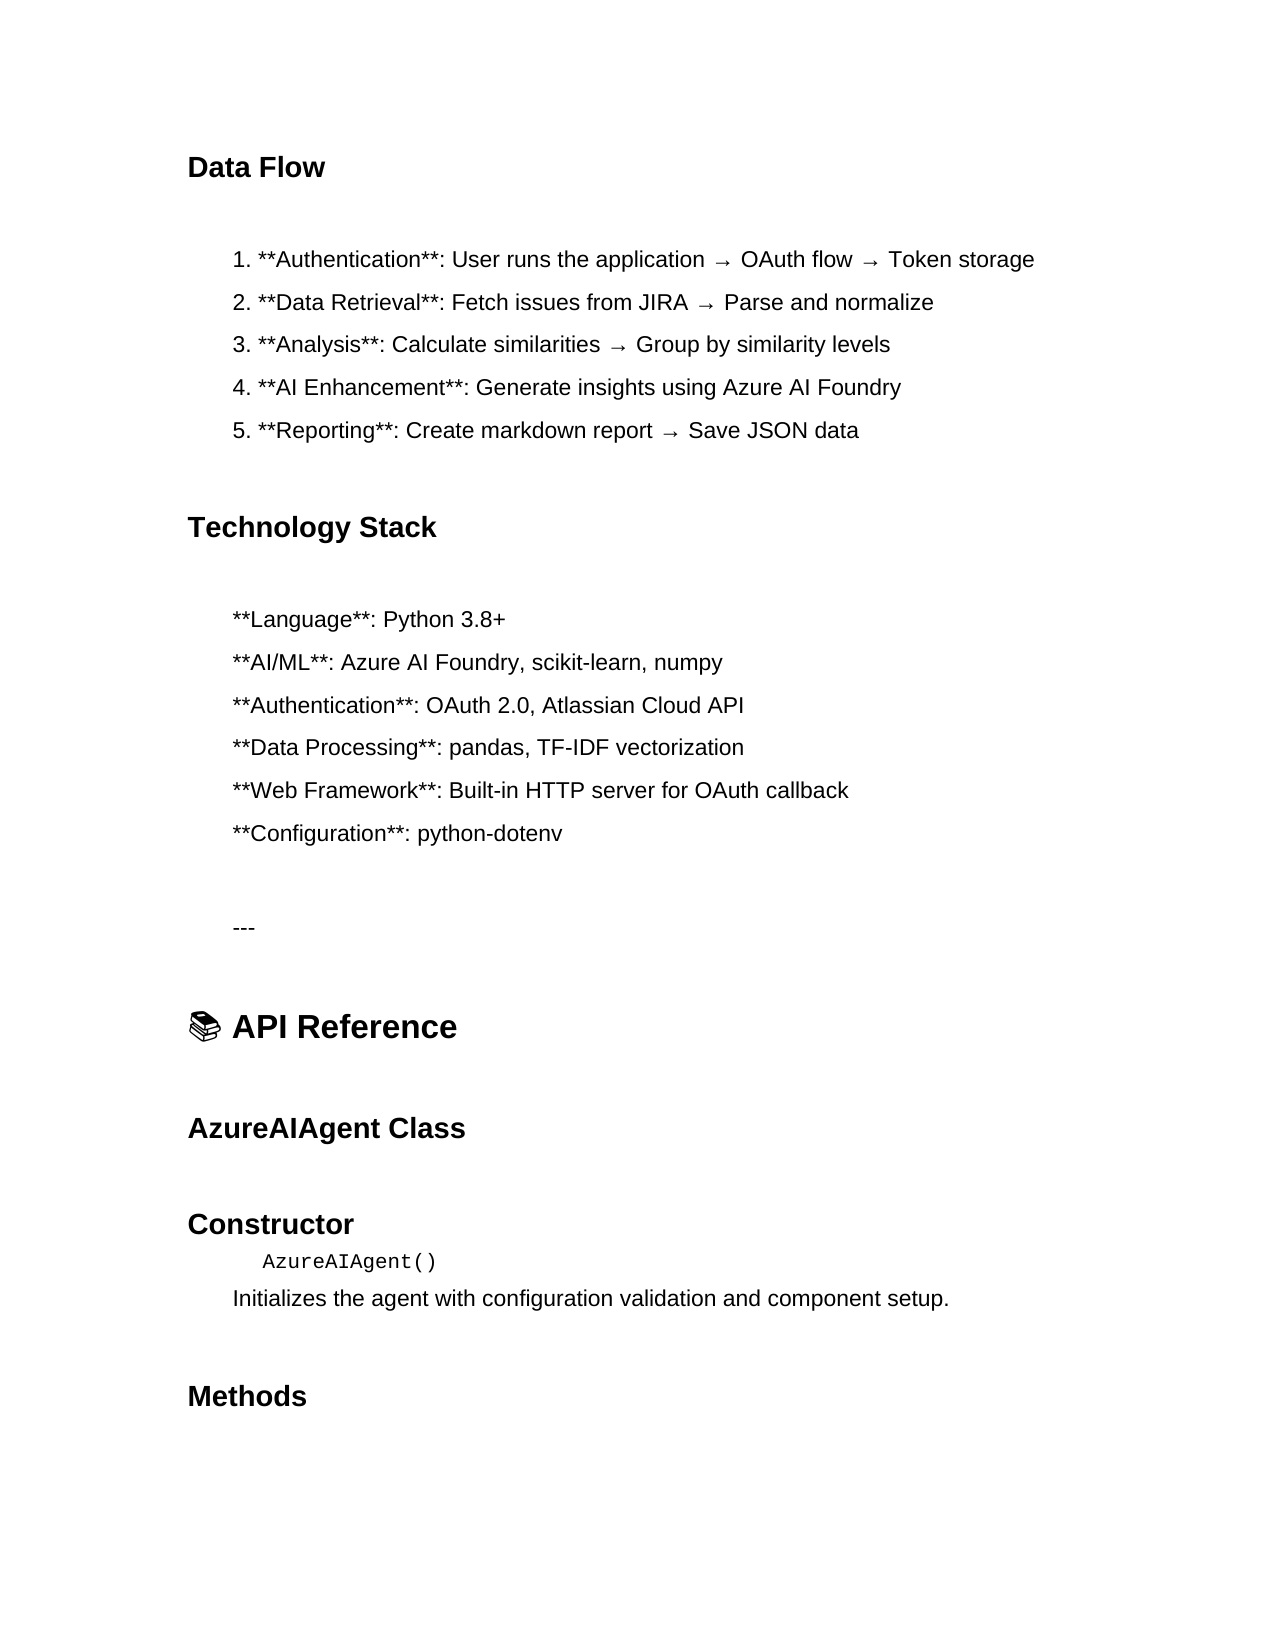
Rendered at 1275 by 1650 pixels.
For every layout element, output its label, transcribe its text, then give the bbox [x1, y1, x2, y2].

text **Data Processing**: pandas, TF-IDF vectorization [232, 734, 1087, 761]
text 1. **Authentication**: User runs the application → OAuth flow → Token storage [232, 246, 1087, 272]
text **Web Framework**: Built-in HTTP server for OAuth callback [232, 777, 1087, 803]
text 3. **Analysis**: Calculate similarities → Group by similarity levels [232, 331, 1087, 358]
text **AI/ML**: Azure AI Foundry, scikit-learn, numpy [232, 649, 1087, 675]
text Technology Stack [187, 510, 1087, 544]
text AzureAIAgent Class [187, 1111, 1087, 1144]
text **Configuration**: python-dotenv [232, 820, 1087, 846]
text 5. **Reporting**: Create markdown report → Save JSON data [232, 417, 1087, 443]
text Constructor [187, 1207, 1087, 1240]
text 📚 API Reference [187, 1007, 1087, 1046]
text Methods [187, 1379, 1087, 1412]
text 2. **Data Retrieval**: Fetch issues from JIRA → Parse and normalize [232, 288, 1087, 315]
text 4. **AI Enhancement**: Generate insights using Azure AI Foundry [232, 374, 1087, 400]
text AzureAIAgent() [262, 1251, 1087, 1275]
text Initializes the agent with configuration validation and component setup. [232, 1285, 1087, 1311]
text Data Flow [187, 150, 1087, 183]
text **Authentication**: OAuth 2.0, Atlassian Cloud API [232, 692, 1087, 718]
text --- [232, 913, 1087, 940]
text **Language**: Python 3.8+ [232, 606, 1087, 633]
